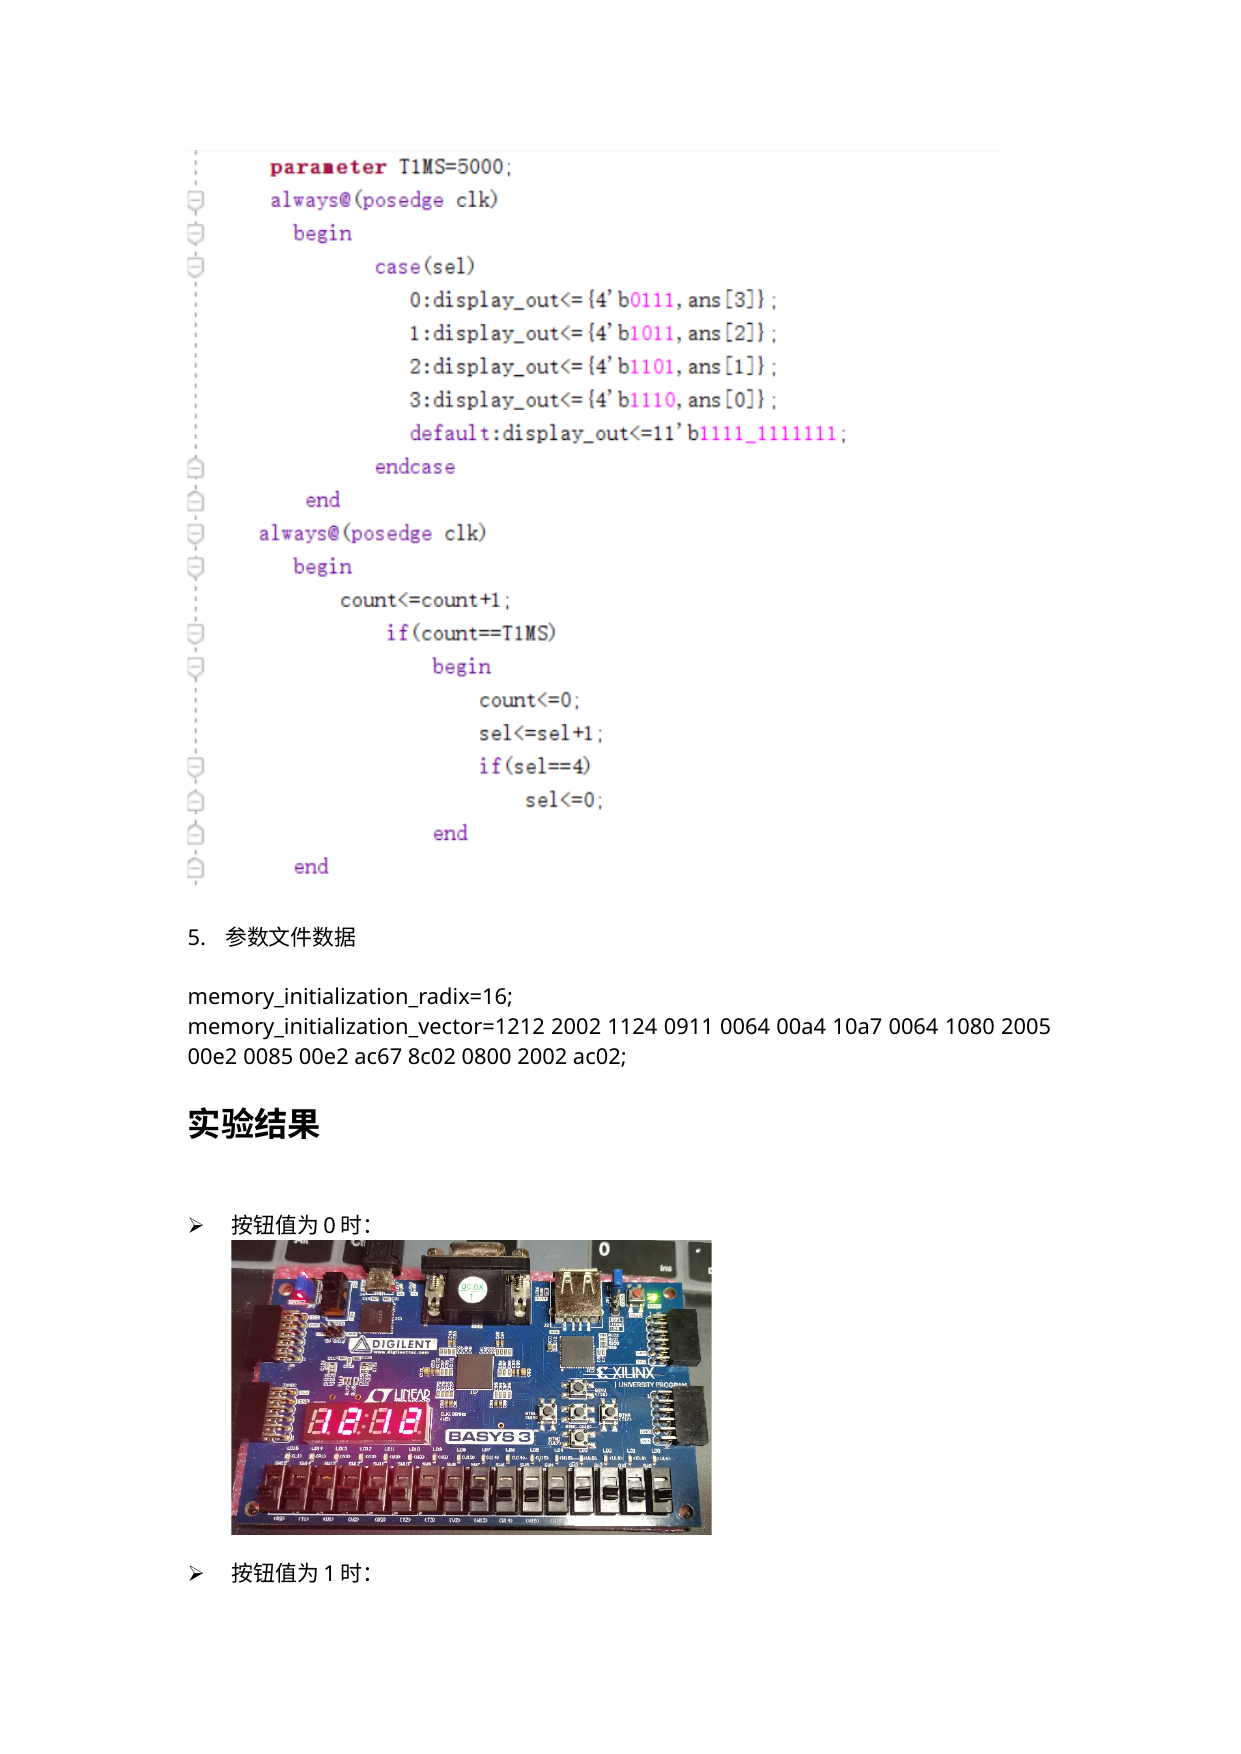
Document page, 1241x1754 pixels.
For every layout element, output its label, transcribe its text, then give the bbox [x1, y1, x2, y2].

list 参数文件数据 [187, 920, 1053, 952]
text memory_initialization_radix=16; [187, 981, 1053, 1011]
text memory_initialization_vector=1212 2002 1124 0911 0064 00a4 10a7 0064 1080 2005 00e2 0085 00e2 ac67 8c02 0800 2002 ac02; [187, 1011, 1053, 1071]
list 按钮值为1时： [187, 1556, 1053, 1588]
list 按钮值为0时： [187, 1208, 1053, 1240]
subtitle 实验结果 [187, 1098, 1053, 1146]
picture [187, 150, 1002, 890]
picture [231, 1240, 712, 1535]
